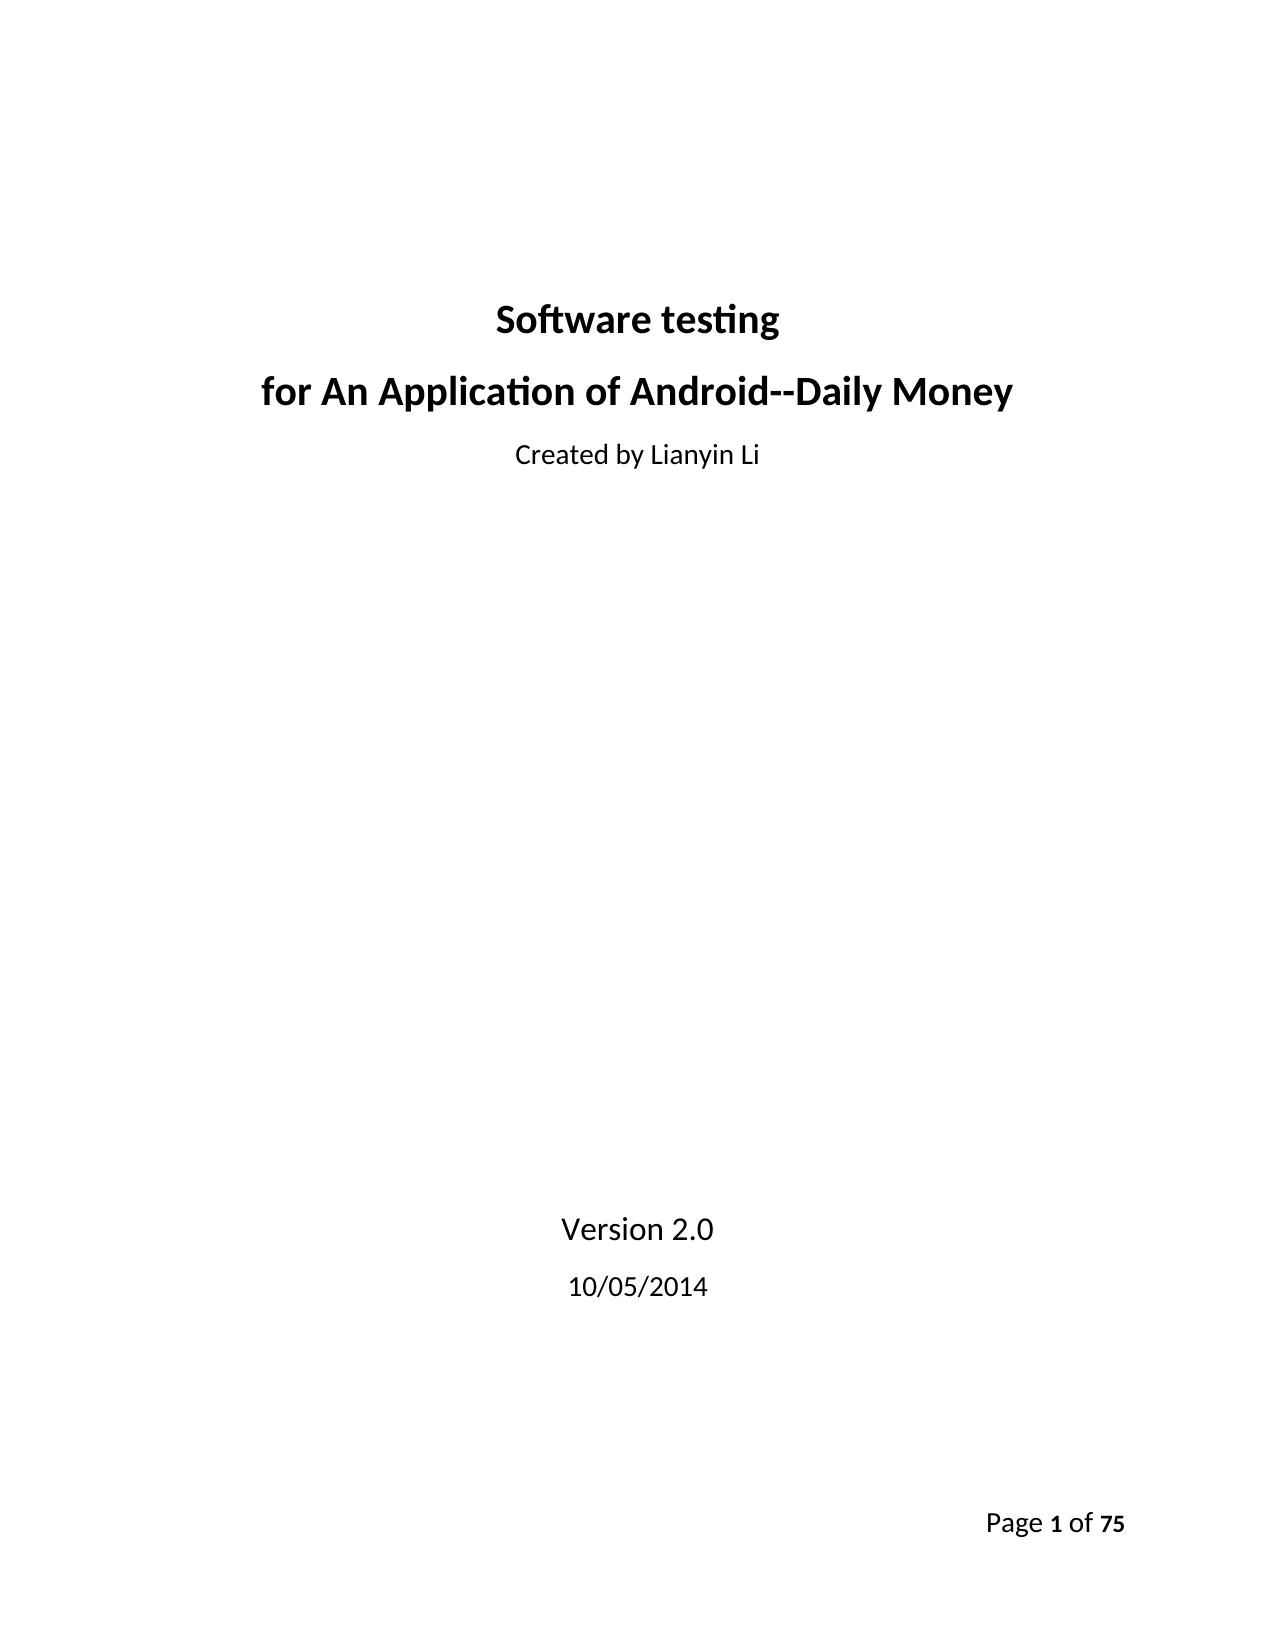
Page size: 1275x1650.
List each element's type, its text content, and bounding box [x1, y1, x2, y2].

text Software testing [150, 293, 1125, 344]
text Created by Lianyin Li [150, 436, 1125, 472]
text Version 2.0 [150, 1208, 1125, 1248]
text 10/05/2014 [150, 1268, 1125, 1304]
text for An Application of Android--Daily Money [150, 365, 1125, 416]
